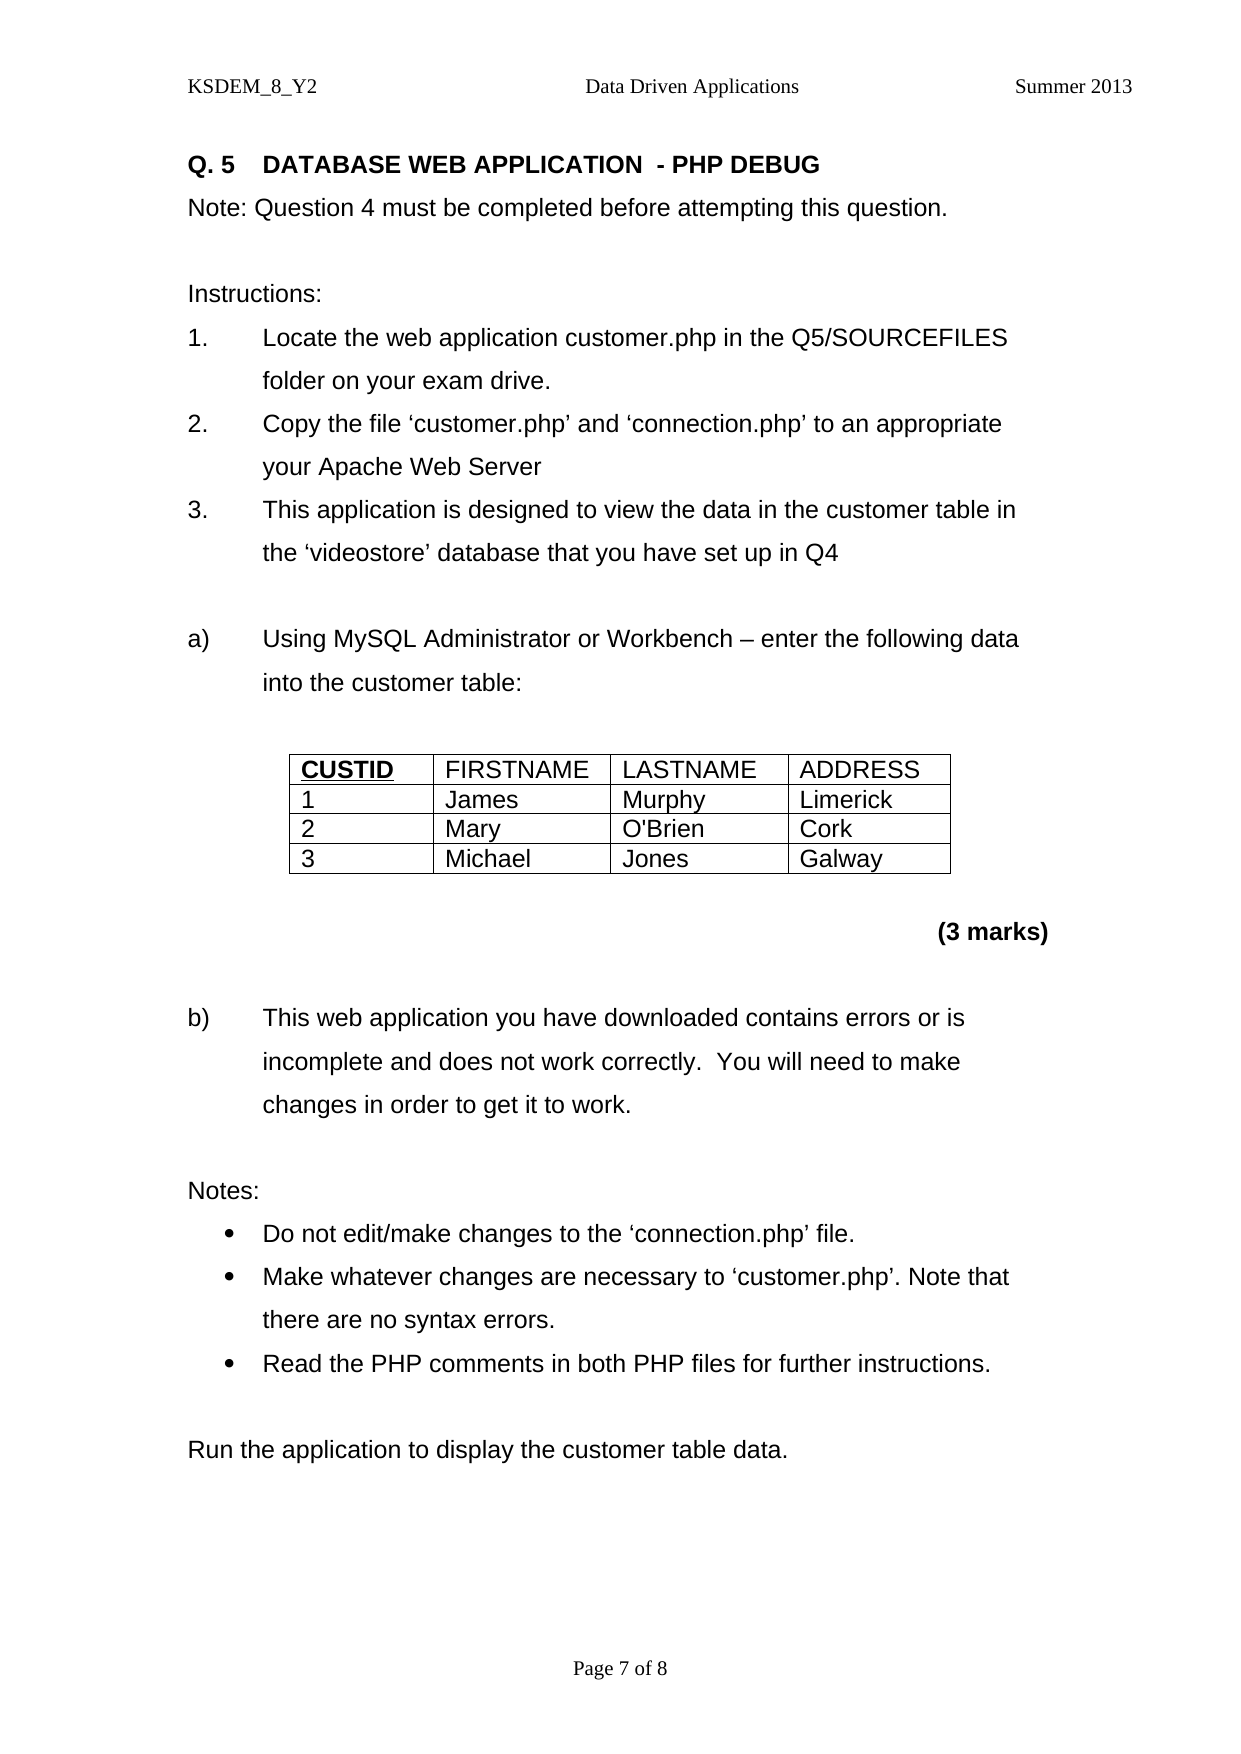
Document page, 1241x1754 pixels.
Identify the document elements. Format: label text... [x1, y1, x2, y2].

table_header CustID [290, 755, 433, 783]
table_cell Limerick [789, 785, 950, 813]
table_header Address [789, 755, 950, 783]
table_cell James [434, 785, 610, 813]
table_cell Cork [789, 814, 950, 843]
text 2. Copy the file ‘customer.php’ and ‘connection.php’ to an appropriate your Apache Web Server [187, 409, 1053, 481]
table_cell Murphy [611, 785, 788, 813]
table_cell 2 [290, 814, 433, 843]
table_cell 1 [290, 785, 433, 813]
text Run the application to display the customer table data. [187, 1435, 1053, 1464]
list Make whatever changes are necessary to ‘customer.php’. Note that there are no syntax errors. [225, 1262, 1053, 1334]
table_cell Mary [434, 814, 610, 843]
table_header LastName [611, 755, 788, 783]
text b) This web application you have downloaded contains errors or is incomplete and does not work correctly. You will need to make changes in order to get it to work. [187, 1003, 1053, 1118]
table_cell Galway [789, 844, 950, 873]
table_header FirstName [434, 755, 610, 783]
text (3 marks) [187, 917, 1053, 946]
text 3. This application is designed to view the data in the customer table in the ‘videostore’ database that you have set up in Q4 [187, 495, 1053, 567]
text Note: Question 4 must be completed before attempting this question. [187, 193, 1053, 222]
text a) Using MySQL Administrator or Workbench – enter the following data into the customer table: [187, 624, 1053, 696]
table_cell O'Brien [611, 814, 788, 843]
list Do not edit/make changes to the ‘connection.php’ file. [225, 1219, 1053, 1248]
list Read the PHP comments in both PHP files for further instructions. [225, 1348, 1053, 1377]
text Q. 5 DATABASE WEB APPLICATION - PHP DEBUG [187, 150, 1053, 179]
text Instructions: [187, 279, 1053, 308]
text Notes: [187, 1176, 1053, 1204]
table_cell Jones [611, 844, 788, 873]
table_cell 3 [290, 844, 433, 873]
text 1. Locate the web application customer.php in the Q5/SOURCEFILES folder on your exam drive. [187, 322, 1053, 394]
table_cell Michael [434, 844, 610, 873]
